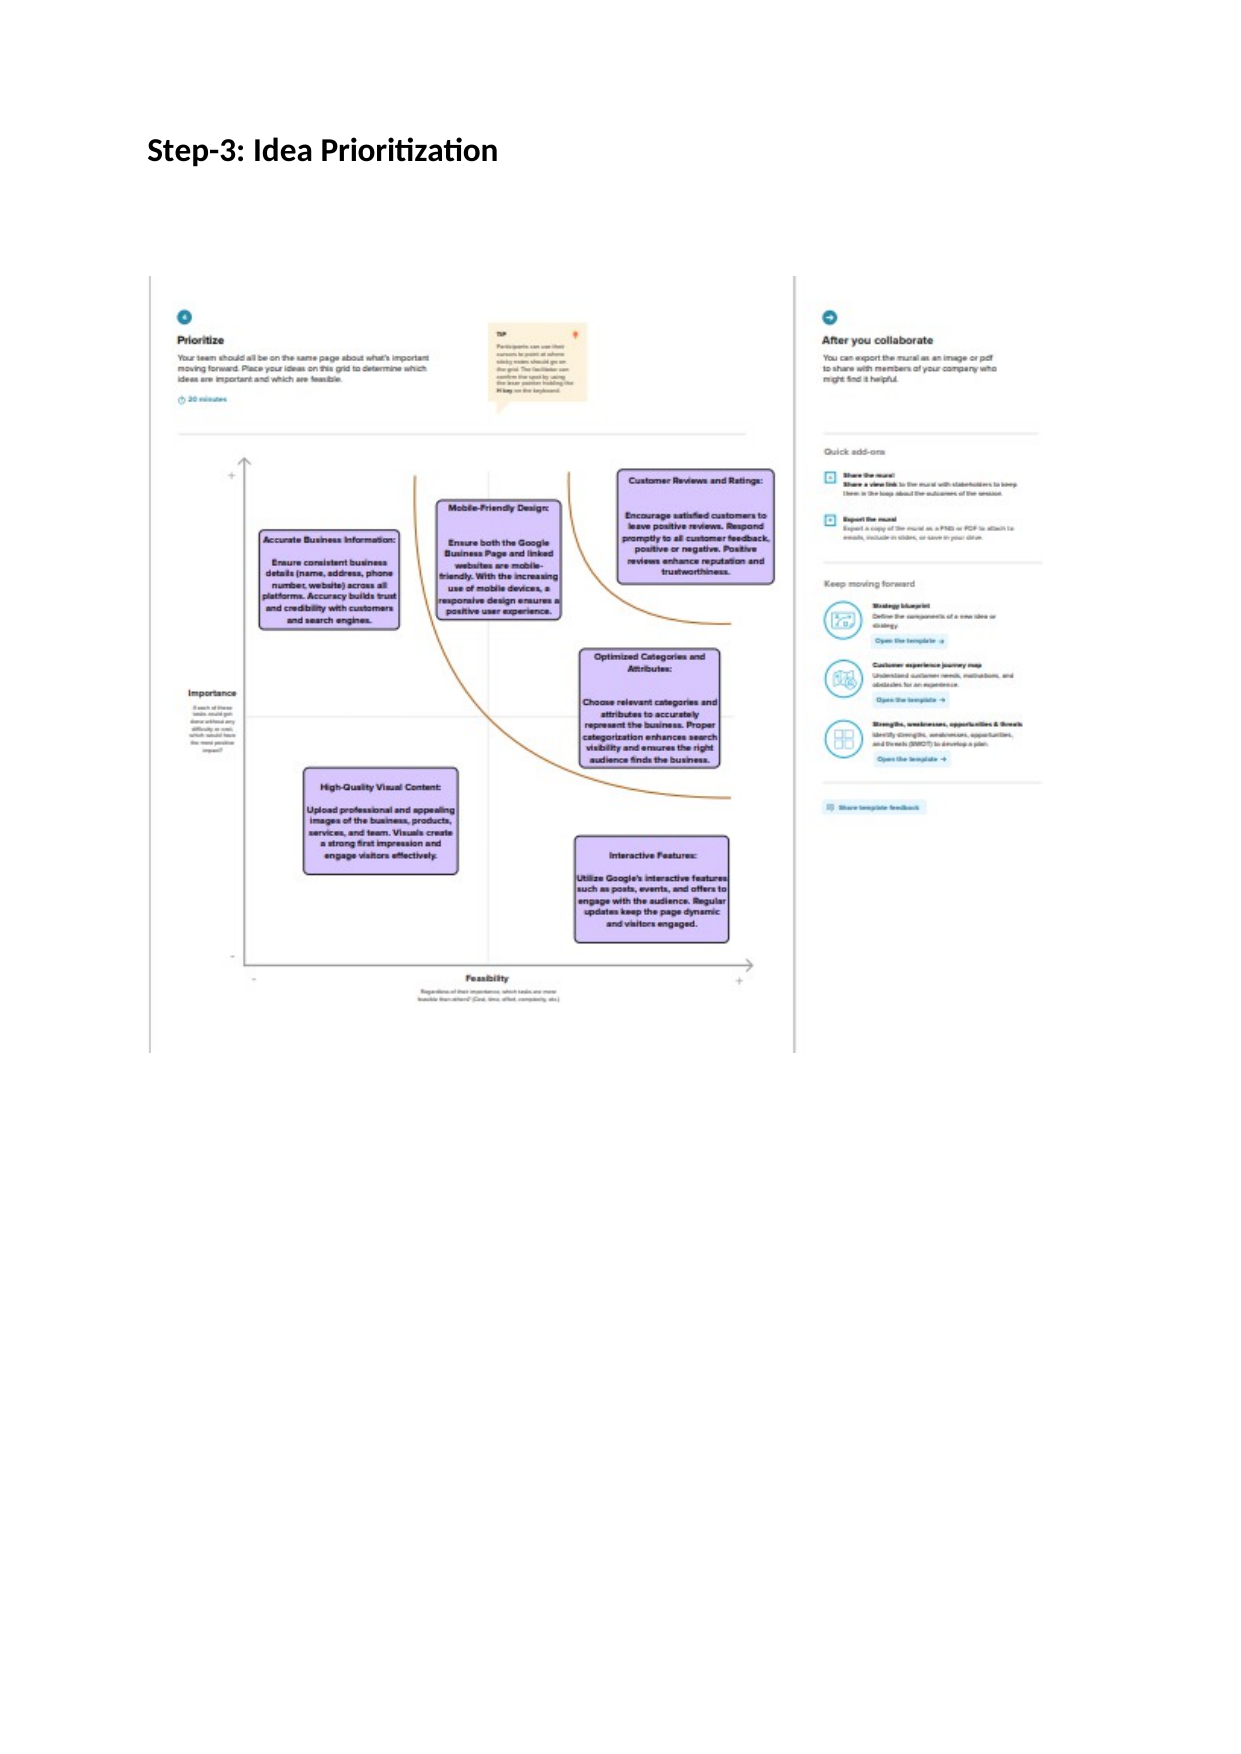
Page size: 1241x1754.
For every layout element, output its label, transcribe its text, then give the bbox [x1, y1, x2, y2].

text Step-3: Idea Prioritization [147, 129, 1167, 170]
picture [148, 276, 1044, 1053]
